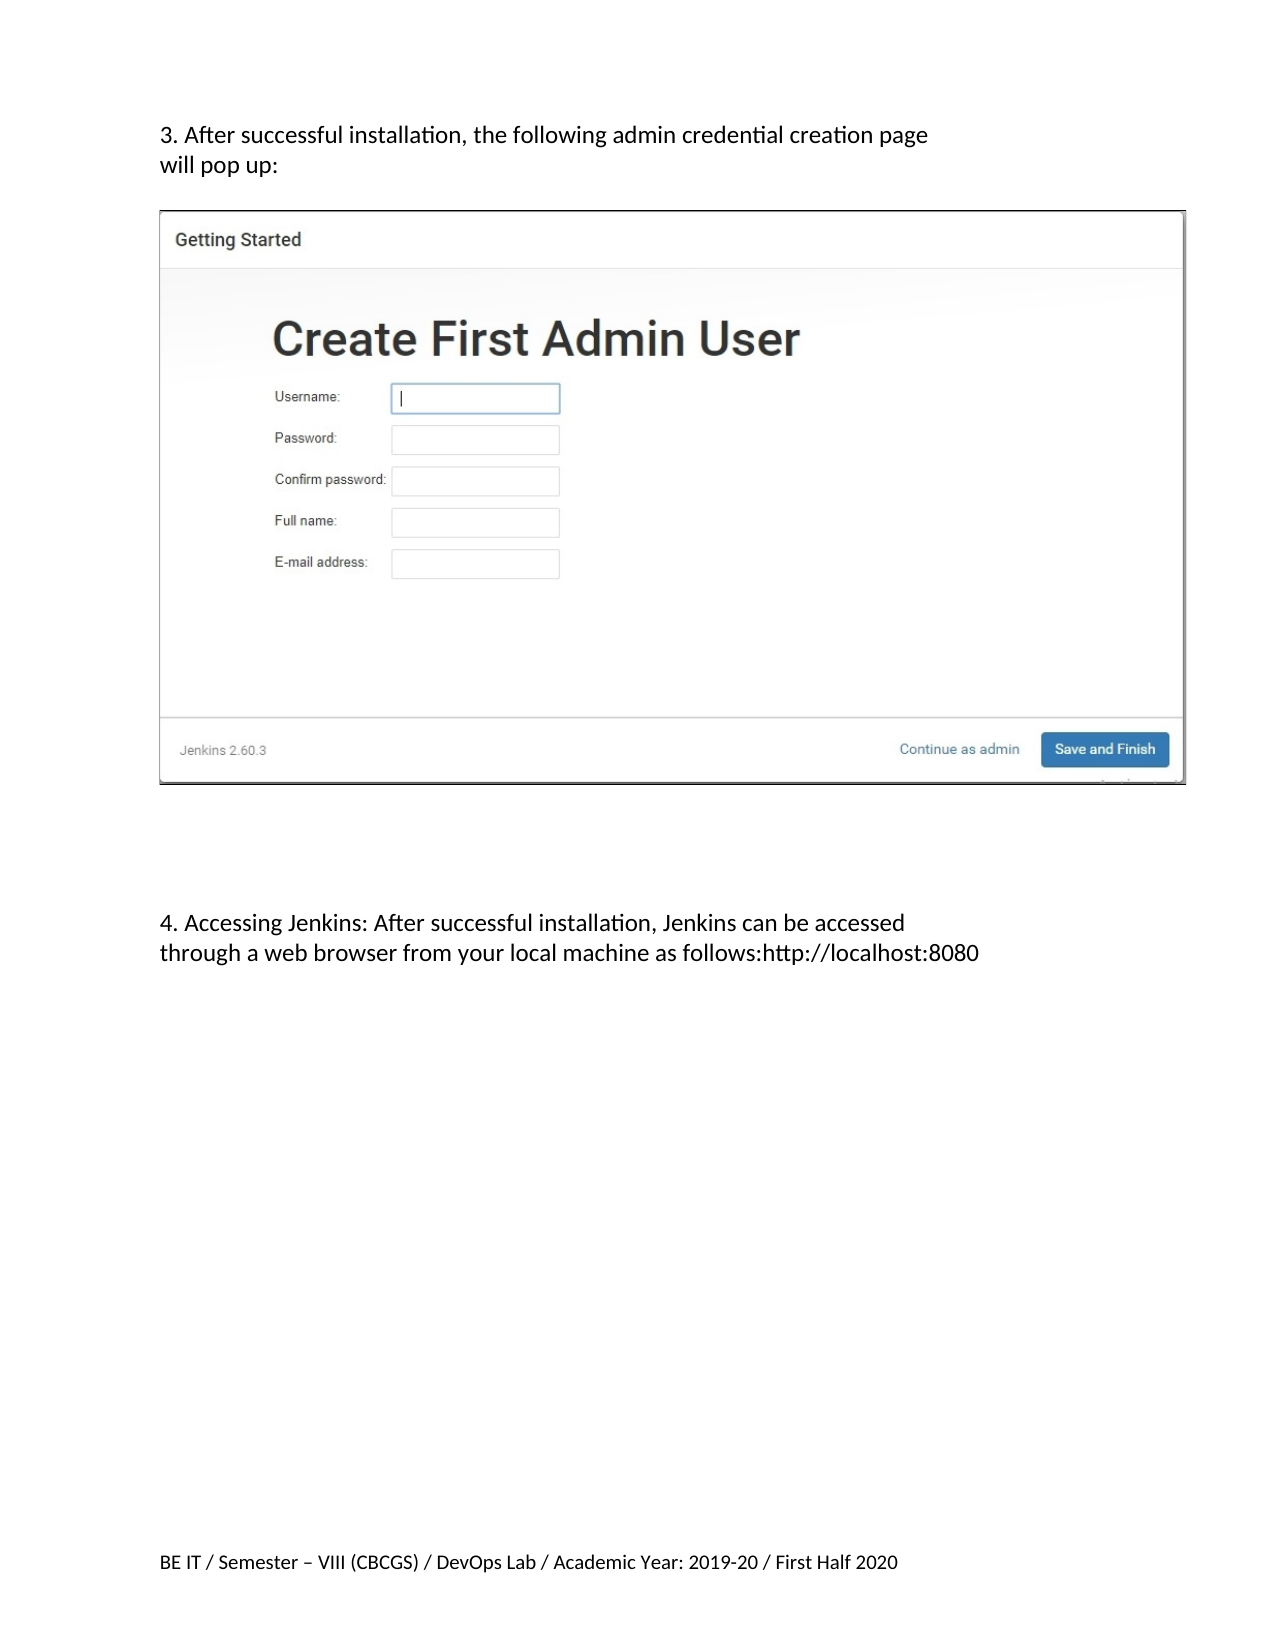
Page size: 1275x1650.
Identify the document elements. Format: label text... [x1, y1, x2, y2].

text through a web browser from your local machine as follows:http://localhost:8080 [159, 937, 1186, 968]
text 3. After successful installation, the following admin credential creation page [159, 119, 1186, 150]
text 4. Accessing Jenkins: After successful installation, Jenkins can be accessed [159, 907, 1186, 937]
picture [159, 210, 1187, 785]
text will pop up: [159, 150, 1186, 180]
